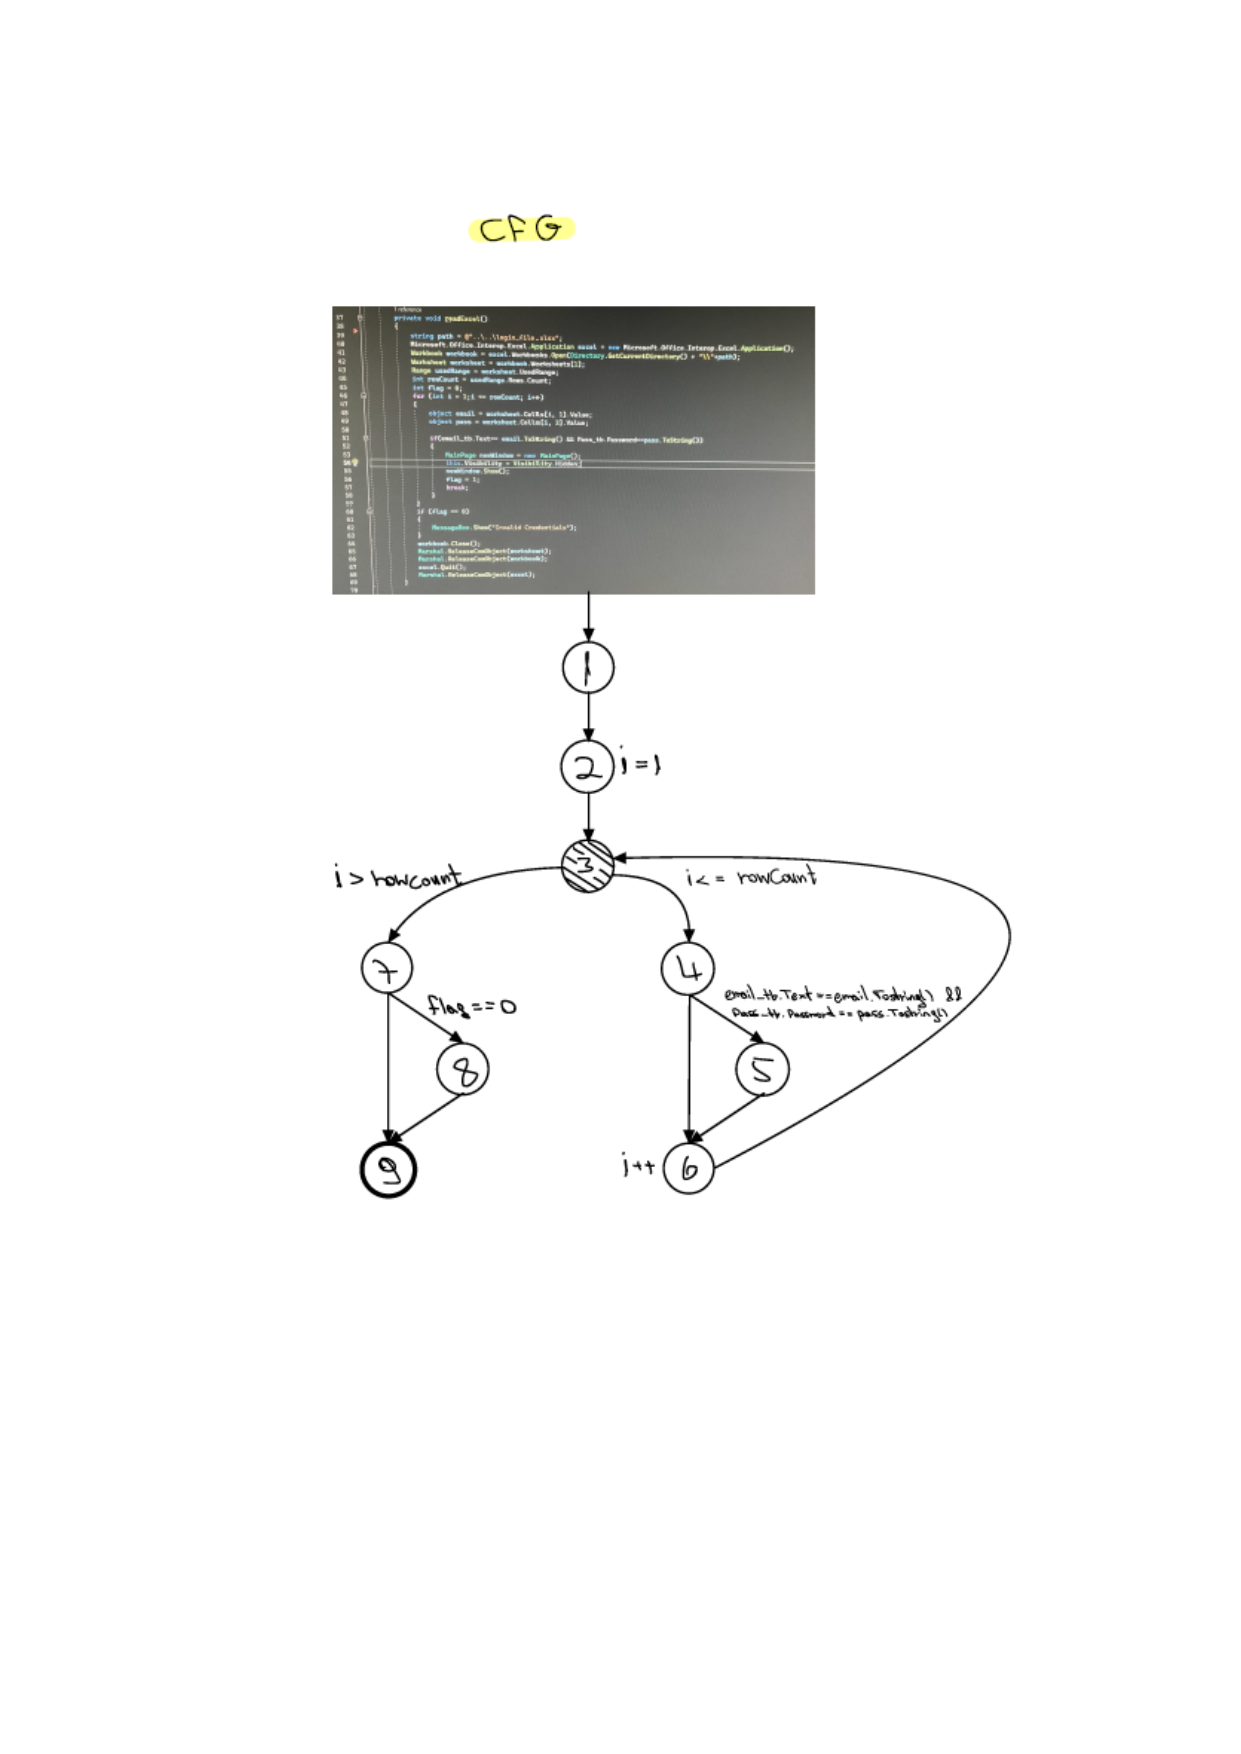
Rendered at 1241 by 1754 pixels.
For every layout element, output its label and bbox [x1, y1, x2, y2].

picture [187, 150, 1053, 1265]
